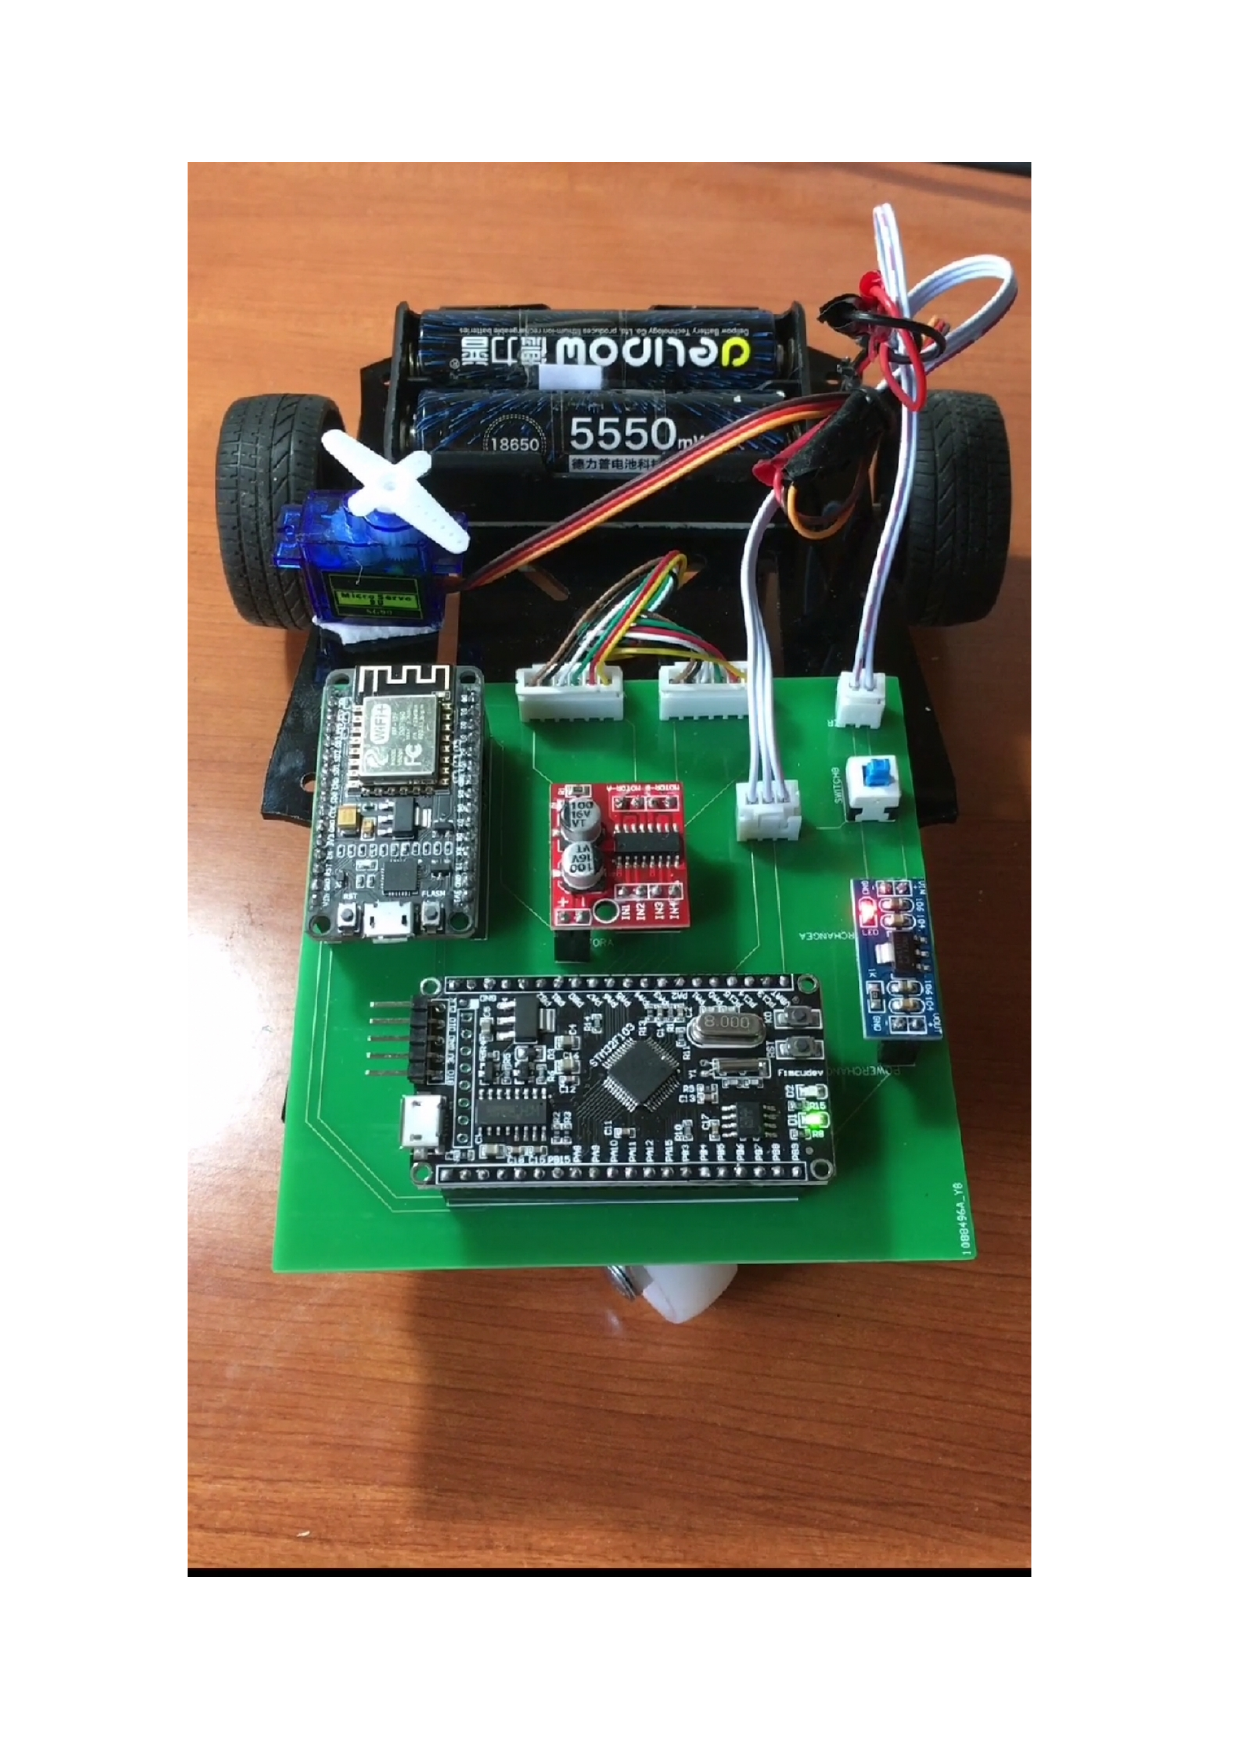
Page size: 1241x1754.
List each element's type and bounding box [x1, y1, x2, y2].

picture [187, 162, 1032, 1577]
